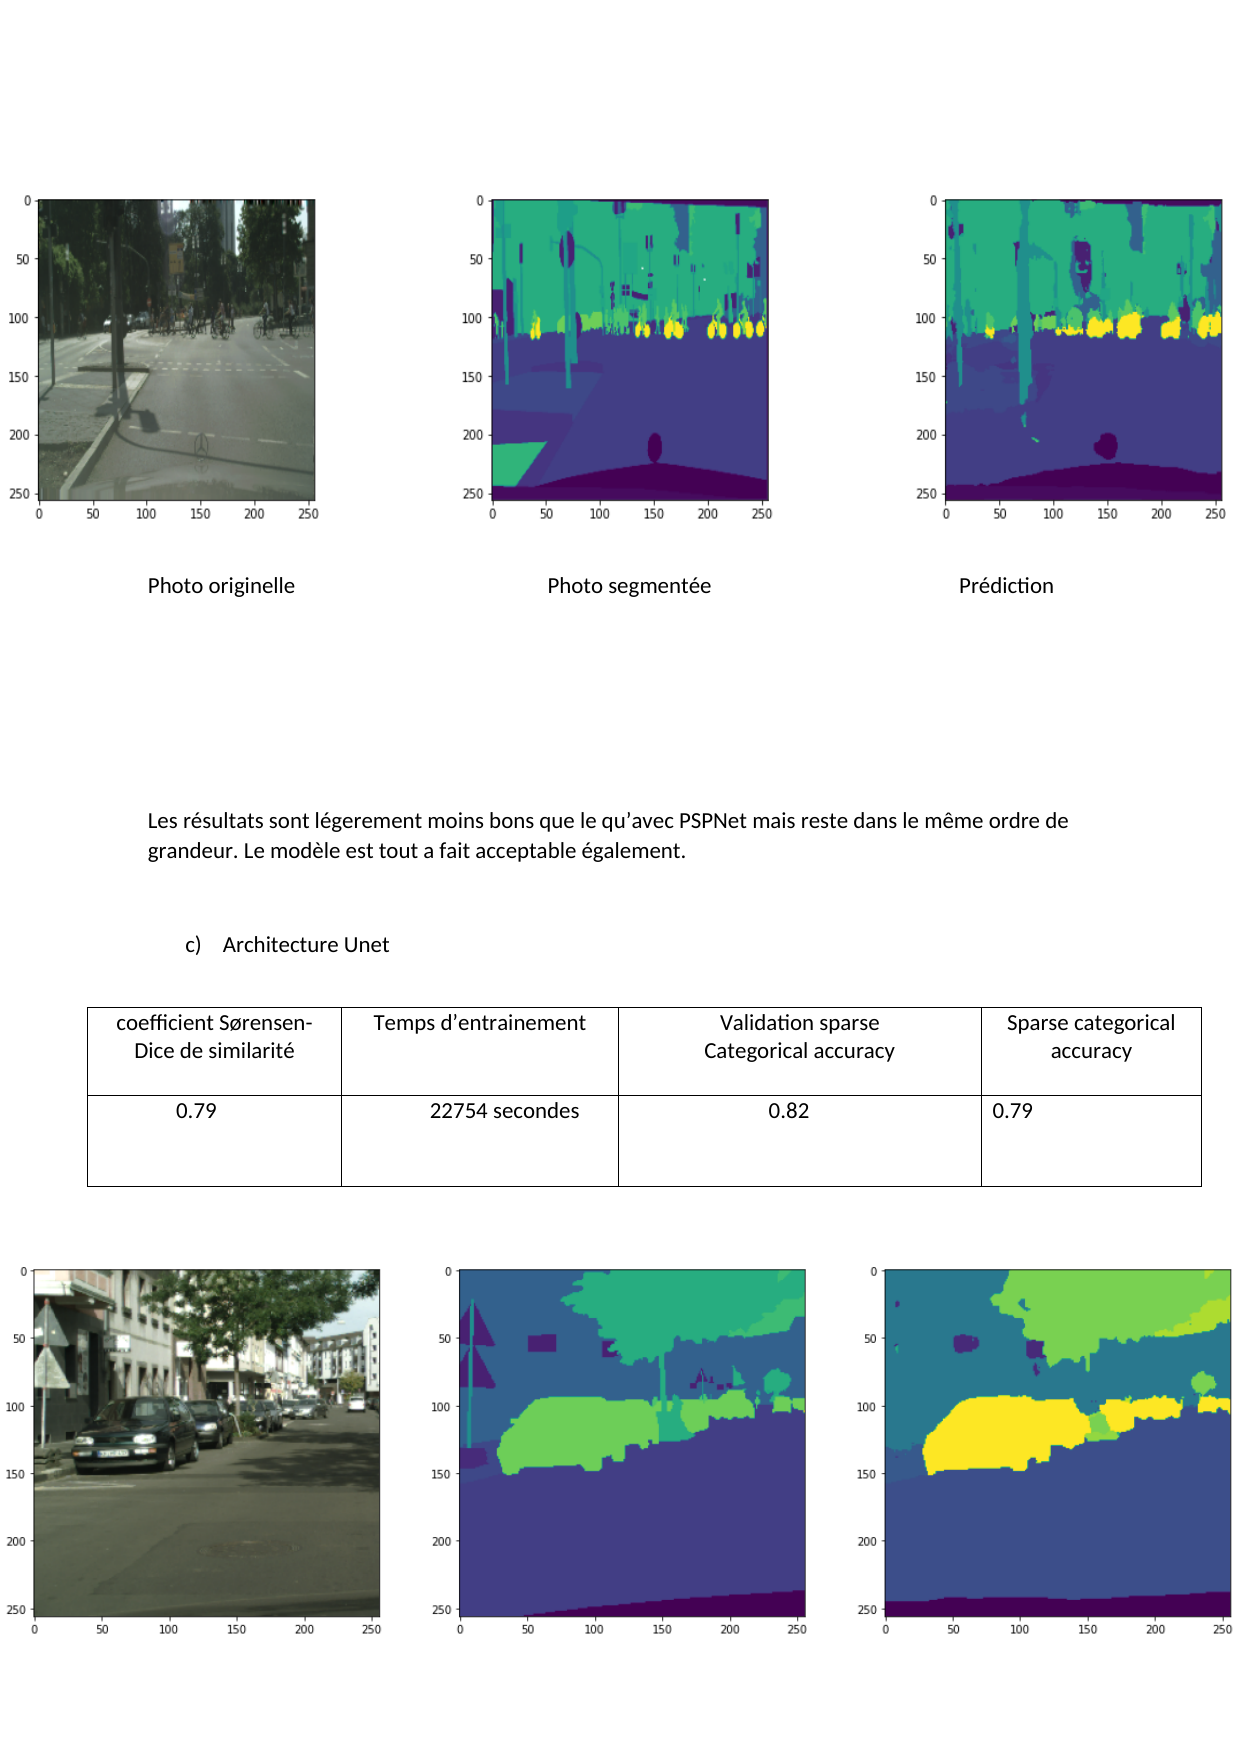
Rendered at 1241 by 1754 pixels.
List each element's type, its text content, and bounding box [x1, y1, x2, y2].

table_header Sparse categorical accuracy [982, 1008, 1201, 1095]
text Les résultats sont légerement moins bons que le qu’avec PSPNet mais reste dans le même ordre de grandeur. Le modèle est tout a fait acceptable également. [148, 806, 1093, 864]
text Photo originelle Photo segmentée Prédiction [148, 532, 1093, 600]
table_cell 22754 secondes [342, 1096, 618, 1186]
picture [0, 1253, 1238, 1636]
table_header Temps d’entrainement [342, 1008, 618, 1095]
table_cell 0.82 [619, 1096, 981, 1186]
table_header coefficient Sørensen-Dice de similarité [88, 1008, 341, 1095]
list Architecture Unet [185, 930, 1093, 958]
table_cell 0.79 [88, 1096, 341, 1186]
table_cell 0.79 [982, 1096, 1201, 1186]
picture [0, 178, 1230, 532]
table_header Validation sparse Categorical accuracy [619, 1008, 981, 1095]
